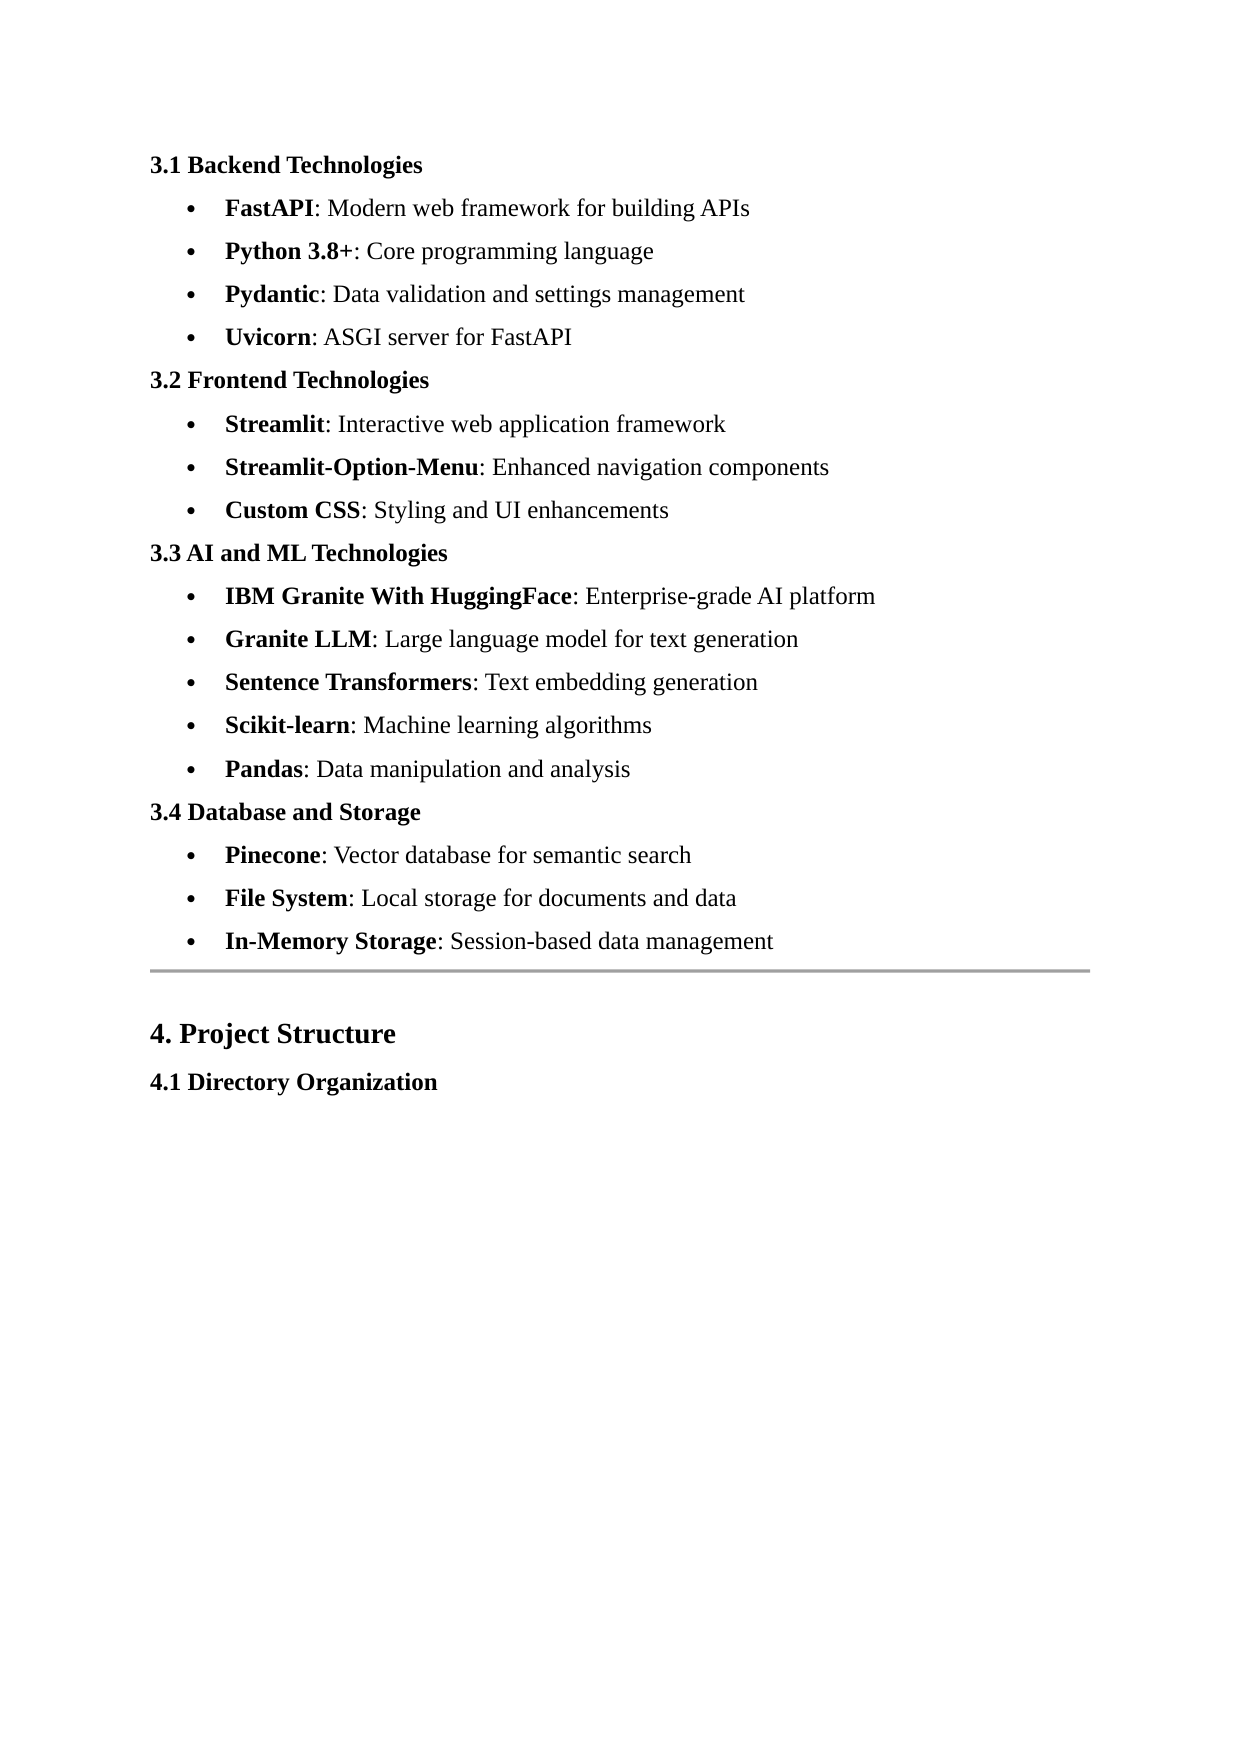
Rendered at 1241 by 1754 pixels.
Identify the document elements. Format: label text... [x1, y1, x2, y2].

list File System: Local storage for documents and data [187, 883, 1090, 912]
list FastAPI: Modern web framework for building APIs [187, 193, 1090, 222]
list Scikit-learn: Machine learning algorithms [187, 711, 1090, 739]
text 3.2 Frontend Technologies [150, 366, 1090, 394]
list Pinecone: Vector database for semantic search [187, 840, 1090, 869]
list Custom CSS: Styling and UI enhancements [187, 495, 1090, 524]
list Granite LLM: Large language model for text generation [187, 624, 1090, 653]
list IBM Granite With HuggingFace: Enterprise-grade AI platform [187, 581, 1090, 610]
list Sentence Transformers: Text embedding generation [187, 667, 1090, 696]
list Pandas: Data manipulation and analysis [187, 754, 1090, 782]
list Python 3.8+: Core programming language [187, 236, 1090, 265]
text 4.1 Directory Organization [150, 1067, 1090, 1095]
text 4. Project Structure [150, 1016, 1090, 1050]
list Streamlit: Interactive web application framework [187, 409, 1090, 437]
text 3.4 Database and Storage [150, 797, 1090, 826]
list Pydantic: Data validation and settings management [187, 279, 1090, 308]
list Streamlit-Option-Menu: Enhanced navigation components [187, 452, 1090, 481]
text 3.1 Backend Technologies [150, 150, 1090, 179]
text 3.3 AI and ML Technologies [150, 538, 1090, 567]
list Uvicorn: ASGI server for FastAPI [187, 322, 1090, 351]
list In-Memory Storage: Session-based data management [187, 926, 1090, 955]
